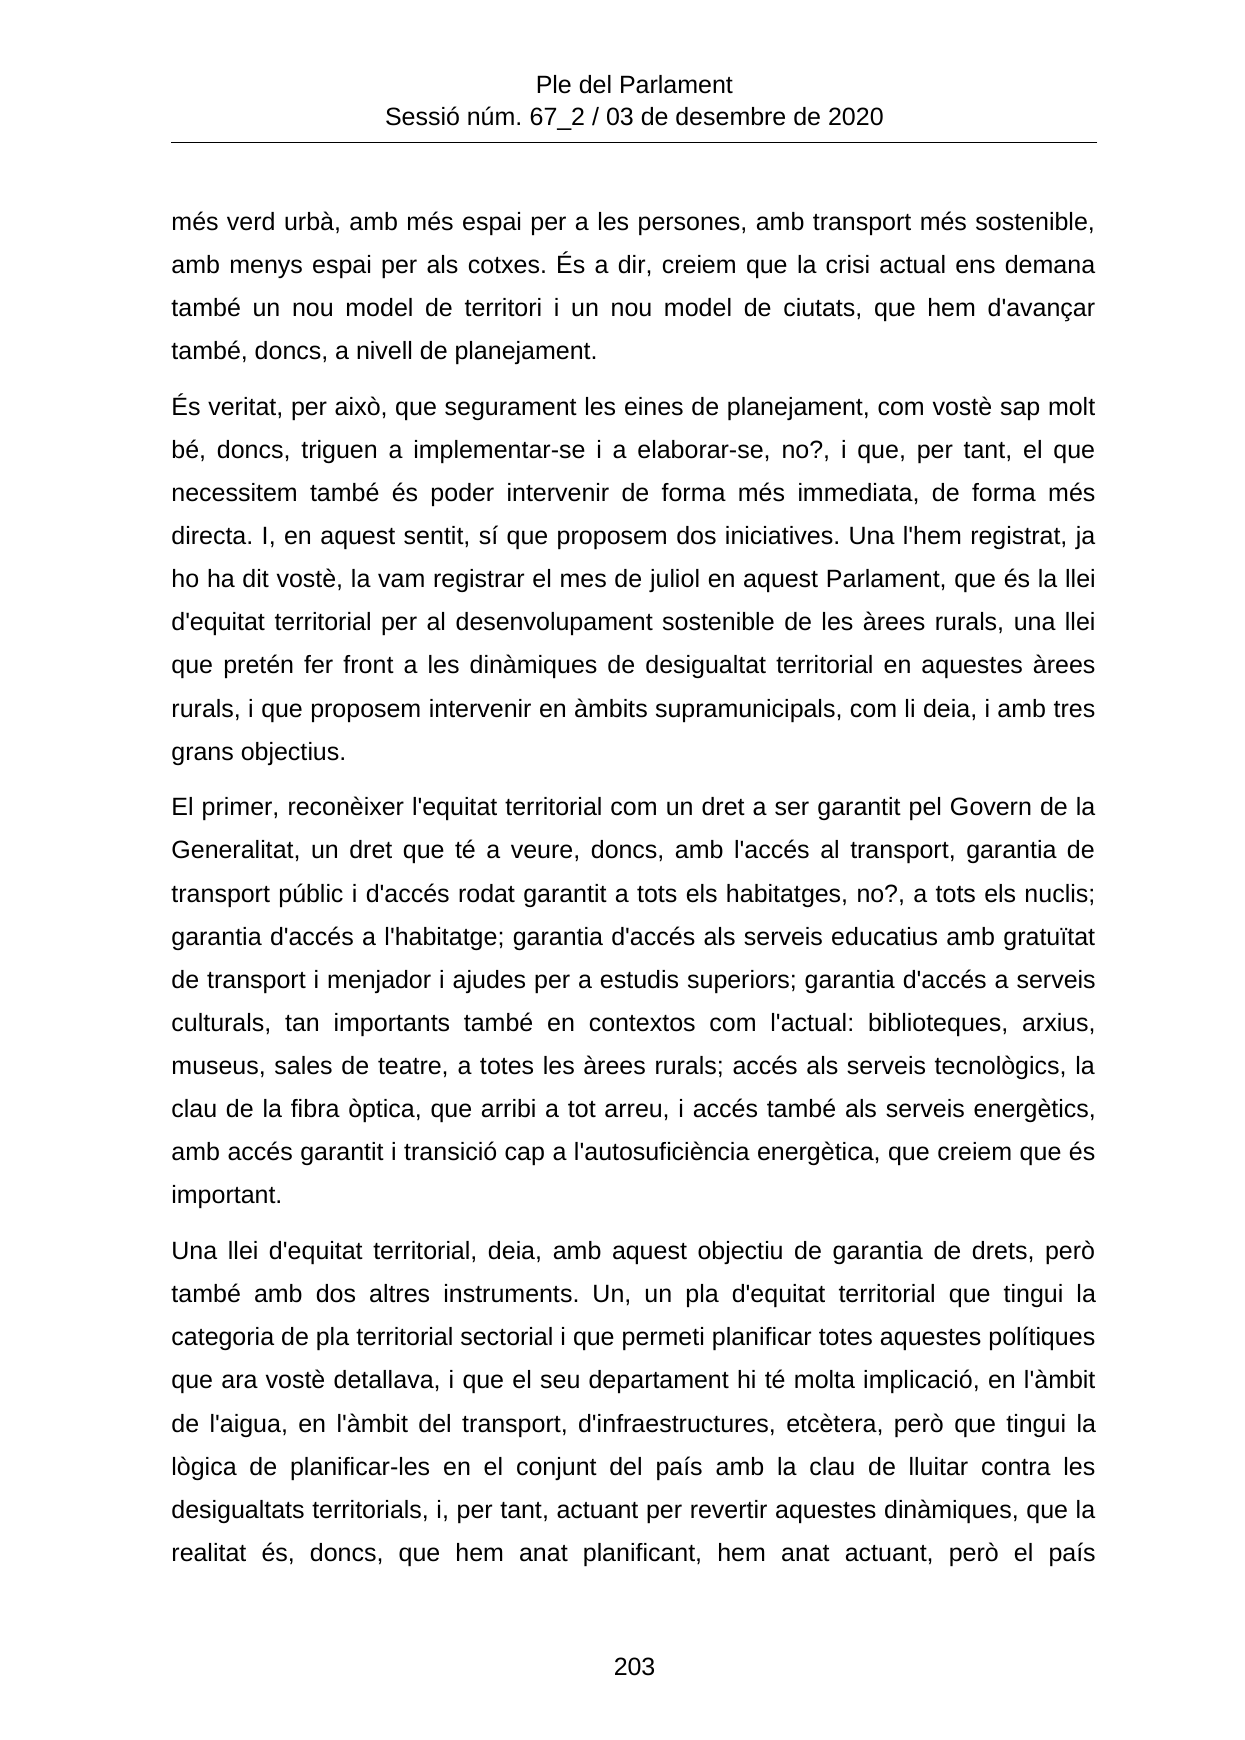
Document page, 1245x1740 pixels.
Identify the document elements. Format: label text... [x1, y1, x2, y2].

text El primer, reconèixer l'equitat territorial com un dret a ser garantit pel Govern de la Generalitat, un dret que té a veure, doncs, amb l'accés al transport, garantia de transport públic i d'accés rodat garantit a tots els habitatges, no?, a tots els nuclis; garantia d'accés a l'habitatge; garantia d'accés als serveis educatius amb gratuïtat de transport i menjador i ajudes per a estudis superiors; garantia d'accés a serveis culturals, tan importants també en contextos com l'actual: biblioteques, arxius, museus, sales de teatre, a totes les àrees rurals; accés als serveis tecnològics, la clau de la fibra òptica, que arribi a tot arreu, i accés també als serveis energètics, amb accés garantit i transició cap a l'autosuficiència energètica, que creiem que és important. [171, 792, 1097, 1209]
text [171, 207, 1097, 365]
text És veritat, per això, que segurament les eines de planejament, com vostè sap molt bé, doncs, triguen a implementar-se i a elaborar-se, no?, i que, per tant, el que necessitem també és poder intervenir de forma més immediata, de forma més directa. I, en aquest sentit, sí que proposem dos iniciatives. Una l'hem registrat, ja ho ha dit vostè, la vam registrar el mes de juliol en aquest Parlament, que és la llei d'equitat territorial per al desenvolupament sostenible de les àrees rurals, una llei que pretén fer front a les dinàmiques de desigualtat territorial en aquestes àrees rurals, i que proposem intervenir en àmbits supramunicipals, com li deia, i amb tres grans objectius. [171, 392, 1097, 766]
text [171, 1236, 1097, 1567]
